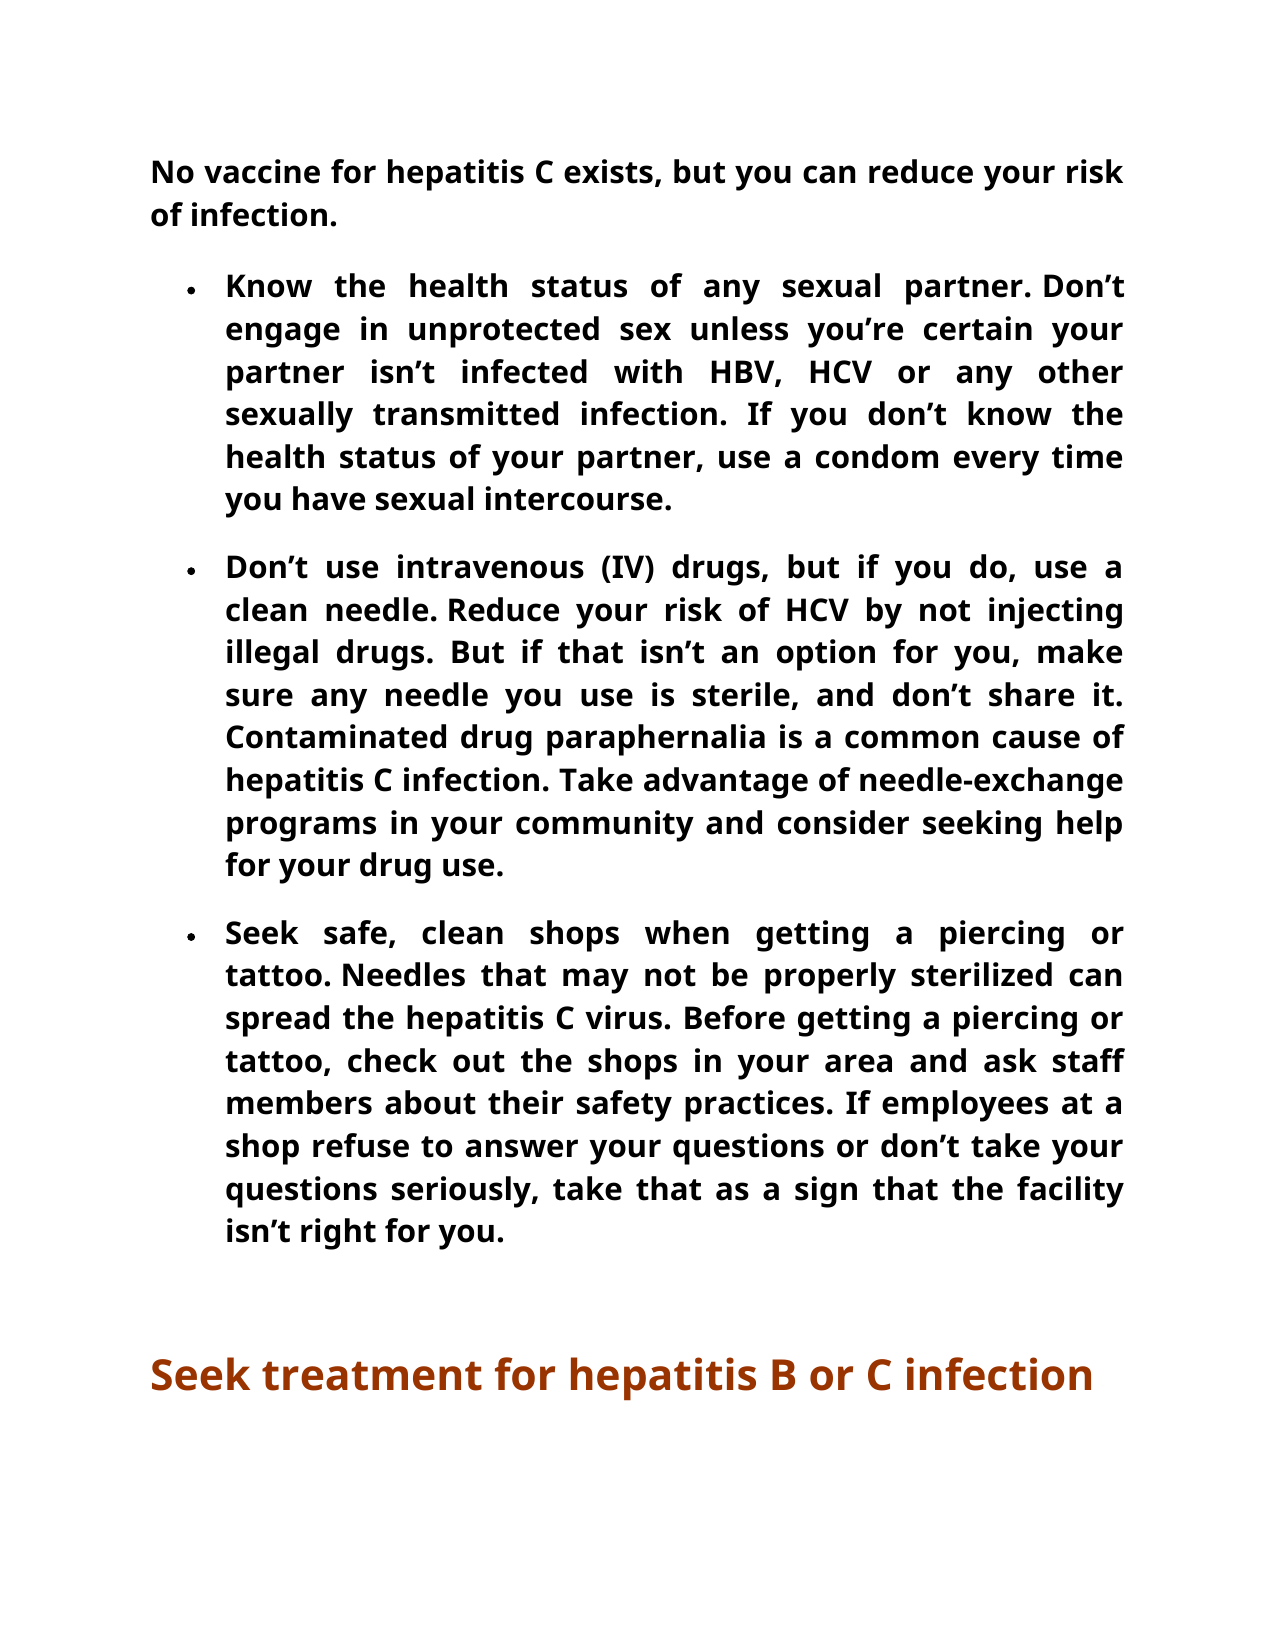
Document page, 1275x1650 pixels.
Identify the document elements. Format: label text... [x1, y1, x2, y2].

list Seek safe, clean shops when getting a piercing or tattoo. Needles that may not be properly sterilized can spread the hepatitis C virus. Before getting a piercing or tattoo, check out the shops in your area and ask staff members about their safety practices. If employees at a shop refuse to answer your questions or don’t take your questions seriously, take that as a sign that the facility isn’t right for you. [187, 911, 1125, 1252]
text No vaccine for hepatitis C exists, but you can reduce your risk of infection. [150, 150, 1125, 235]
text Seek treatment for hepatitis B or C infection [150, 1344, 1125, 1402]
list Don’t use intravenous (IV) drugs, but if you do, use a clean needle. Reduce your risk of HCV by not injecting illegal drugs. But if that isn’t an option for you, make sure any needle you use is sterile, and don’t share it. Contaminated drug paraphernalia is a common cause of hepatitis C infection. Take advantage of needle-exchange programs in your community and consider seeking help for your drug use. [187, 545, 1125, 886]
list Know the health status of any sexual partner. Don’t engage in unprotected sex unless you’re certain your partner isn’t infected with HBV, HCV or any other sexually transmitted infection. If you don’t know the health status of your partner, use a condom every time you have sexual intercourse. [187, 264, 1125, 520]
